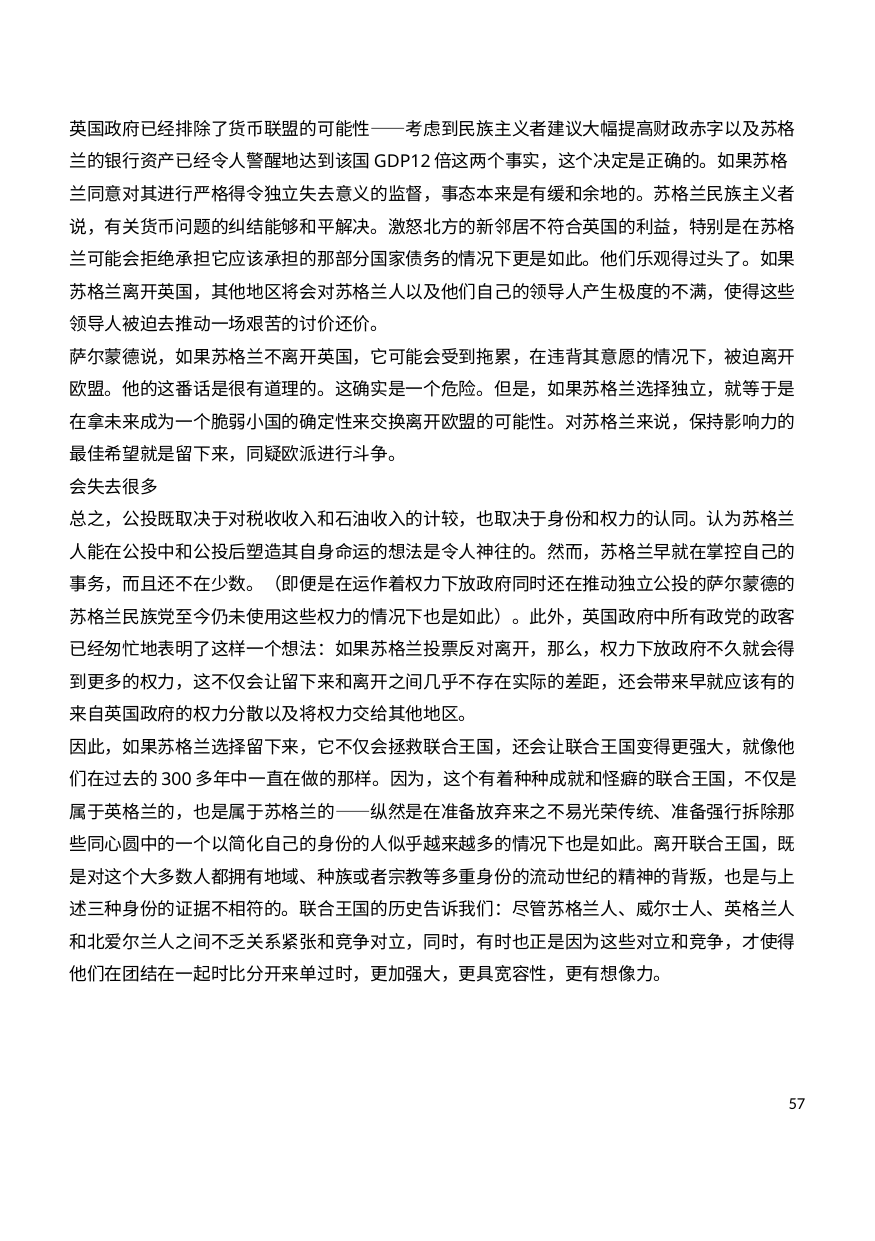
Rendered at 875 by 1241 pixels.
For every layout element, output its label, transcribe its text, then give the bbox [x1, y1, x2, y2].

text 萨尔蒙德说，如果苏格兰不离开英国，它可能会受到拖累，在违背其意愿的情况下，被迫离开欧盟。他的这番话是很有道理的。这确实是一个危险。但是，如果苏格兰选择独立，就等于是在拿未来成为一个脆弱小国的确定性来交换离开欧盟的可能性。对苏格兰来说，保持影响力的最佳希望就是留下来，同疑欧派进行斗争。 [69, 339, 805, 469]
text 因此，如果苏格兰选择留下来，它不仅会拯救联合王国，还会让联合王国变得更强大，就像他们在过去的300多年中一直在做的那样。因为，这个有着种种成就和怪癖的联合王国，不仅是属于英格兰的，也是属于苏格兰的——纵然是在准备放弃来之不易光荣传统、准备强行拆除那些同心圆中的一个以简化自己的身份的人似乎越来越多的情况下也是如此。离开联合王国，既是对这个大多数人都拥有地域、种族或者宗教等多重身份的流动世纪的精神的背叛，也是与上述三种身份的证据不相符的。联合王国的历史告诉我们：尽管苏格兰人、威尔士人、英格兰人和北爱尔兰人之间不乏关系紧张和竞争对立，同时，有时也正是因为这些对立和竞争，才使得他们在团结在一起时比分开来单过时，更加强大，更具宽容性，更有想像力。 [69, 729, 805, 989]
text 英国政府已经排除了货币联盟的可能性——考虑到民族主义者建议大幅提高财政赤字以及苏格兰的银行资产已经令人警醒地达到该国GDP12倍这两个事实，这个决定是正确的。如果苏格兰同意对其进行严格得令独立失去意义的监督，事态本来是有缓和余地的。苏格兰民族主义者说，有关货币问题的纠结能够和平解决。激怒北方的新邻居不符合英国的利益，特别是在苏格兰可能会拒绝承担它应该承担的那部分国家债务的情况下更是如此。他们乐观得过头了。如果苏格兰离开英国，其他地区将会对苏格兰人以及他们自己的领导人产生极度的不满，使得这些领导人被迫去推动一场艰苦的讨价还价。 [69, 112, 805, 339]
text 会失去很多 [69, 469, 805, 502]
text 总之，公投既取决于对税收收入和石油收入的计较，也取决于身份和权力的认同。认为苏格兰人能在公投中和公投后塑造其自身命运的想法是令人神往的。然而，苏格兰早就在掌控自己的事务，而且还不在少数。（即便是在运作着权力下放政府同时还在推动独立公投的萨尔蒙德的苏格兰民族党至今仍未使用这些权力的情况下也是如此）。此外，英国政府中所有政党的政客已经匆忙地表明了这样一个想法：如果苏格兰投票反对离开，那么，权力下放政府不久就会得到更多的权力，这不仅会让留下来和离开之间几乎不存在实际的差距，还会带来早就应该有的来自英国政府的权力分散以及将权力交给其他地区。 [69, 502, 805, 729]
